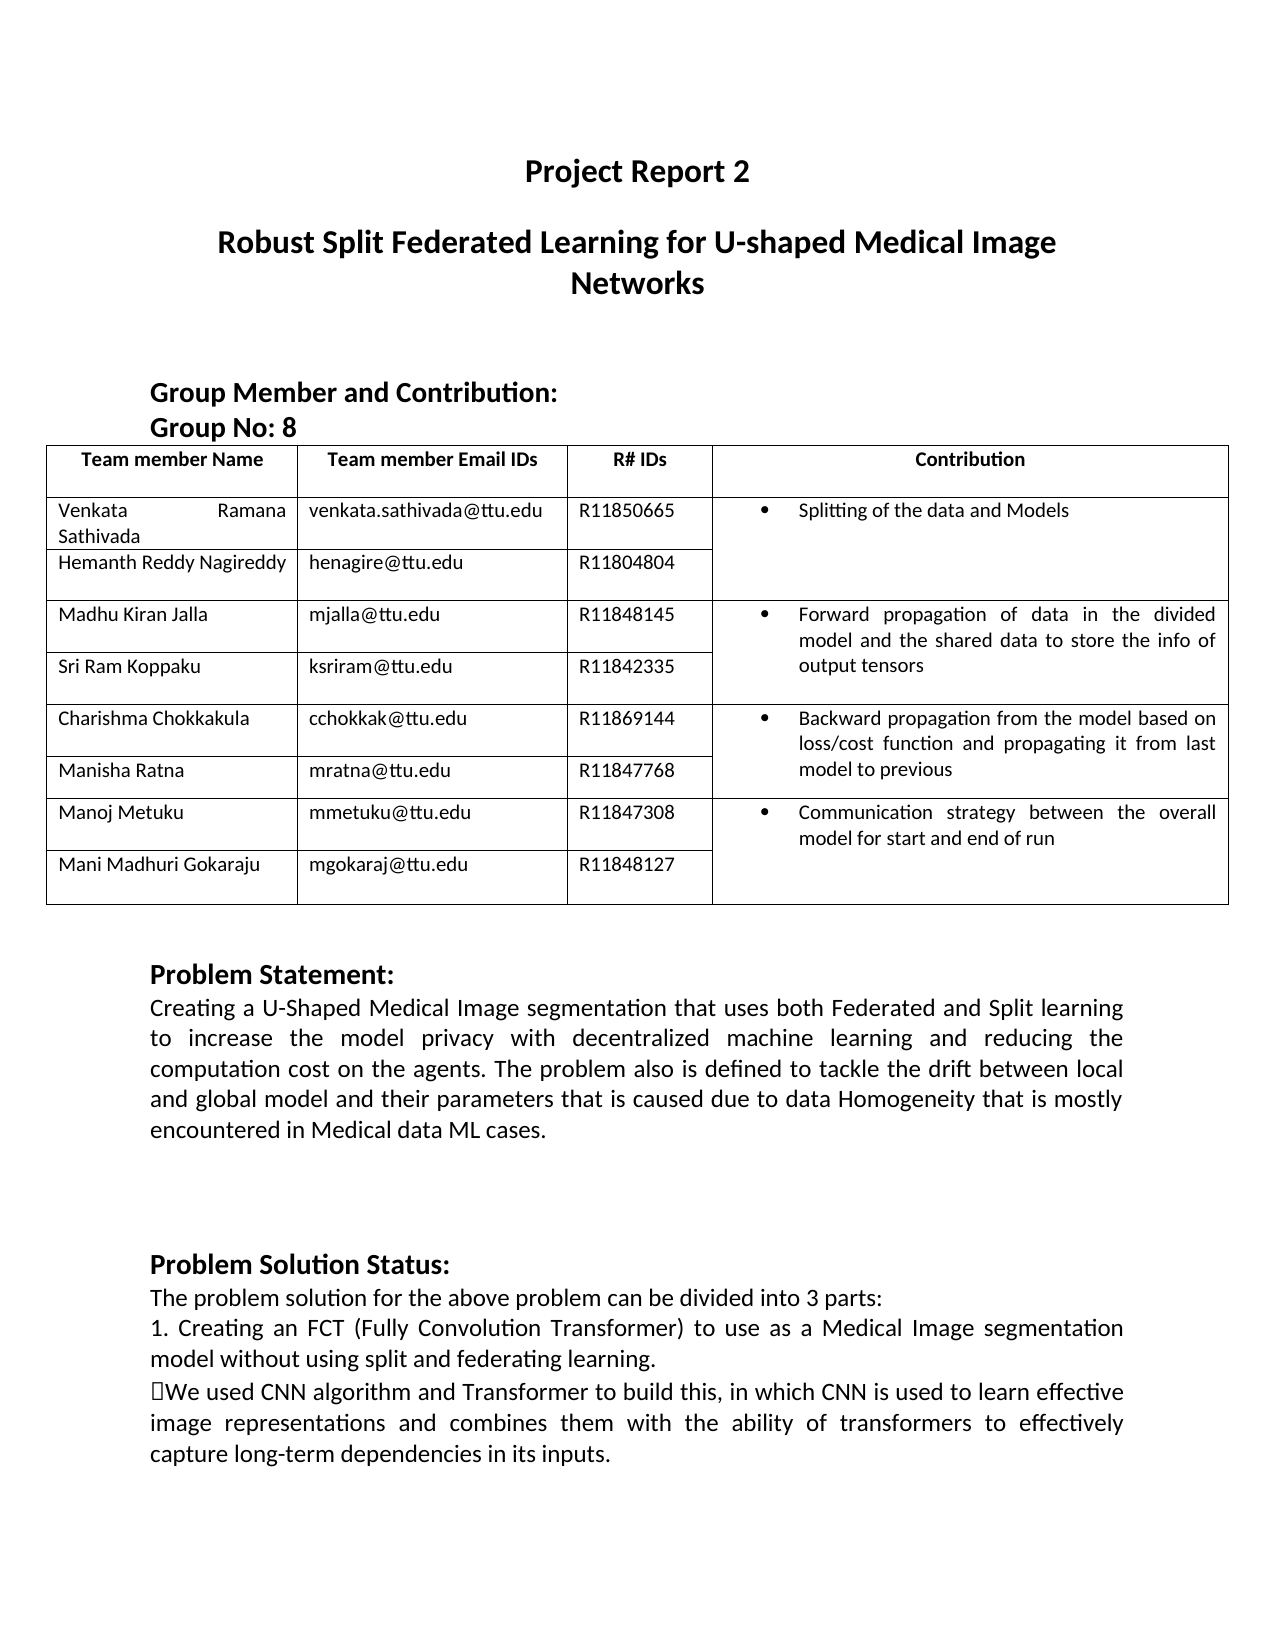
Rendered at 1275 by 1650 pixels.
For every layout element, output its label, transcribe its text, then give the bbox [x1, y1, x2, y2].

text Group No: 8 [150, 409, 1125, 445]
table_cell venkata.sathivada@ttu.edu [298, 498, 567, 548]
table_cell Manisha Ratna [47, 757, 297, 798]
table_cell Backward propagation from the model based on loss/cost function and propagating it from last model to previous [713, 705, 1228, 798]
table_header R# IDs [568, 446, 712, 497]
table_cell mgokaraj@ttu.edu [298, 851, 567, 904]
table_cell R11847768 [568, 757, 712, 798]
table_cell R11842335 [568, 653, 712, 704]
table_cell R11847308 [568, 799, 712, 850]
table_cell Mani Madhuri Gokaraju [47, 851, 297, 904]
table_cell cchokkak@ttu.edu [298, 705, 567, 756]
table_cell mratna@ttu.edu [298, 757, 567, 798]
table_cell R11848127 [568, 851, 712, 904]
text Group Member and Contribution: [150, 343, 1125, 409]
table_cell ksriram@ttu.edu [298, 653, 567, 704]
table_cell R11850665 [568, 498, 712, 548]
table_cell Hemanth Reddy Nagireddy [47, 550, 297, 600]
table_cell henagire@ttu.edu [298, 550, 567, 600]
table_cell Manoj Metuku [47, 799, 297, 850]
text The problem solution for the above problem can be divided into 3 parts: [150, 1282, 1125, 1312]
table_cell Madhu Kiran Jalla [47, 601, 297, 652]
table_cell Charishma Chokkakula [47, 705, 297, 756]
text We used CNN algorithm and Transformer to build this, in which CNN is used to learn effective image representations and combines them with the ability of transformers to effectively capture long-term dependencies in its inputs. [150, 1373, 1125, 1468]
table_cell Venkata Ramana Sathivada [47, 498, 297, 548]
table_cell R11848145 [568, 601, 712, 652]
text Robust Split Federated Learning for U-shaped Medical Image Networks [150, 221, 1125, 303]
text Project Report 2 [150, 150, 1125, 221]
table_header Team member Email IDs [298, 446, 567, 497]
table_cell mjalla@ttu.edu [298, 601, 567, 652]
table_cell R11869144 [568, 705, 712, 756]
table_cell mmetuku@ttu.edu [298, 799, 567, 850]
text Problem Solution Status: [150, 1246, 1125, 1282]
text 1. Creating an FCT (Fully Convolution Transformer) to use as a Medical Image segmentation model without using split and federating learning. [150, 1312, 1125, 1373]
text Creating a U-Shaped Medical Image segmentation that uses both Federated and Split learning to increase the model privacy with decentralized machine learning and reducing the computation cost on the agents. The problem also is defined to tackle the drift between local and global model and their parameters that is caused due to data Homogeneity that is mostly encountered in Medical data ML cases. [150, 992, 1125, 1144]
table_cell Sri Ram Koppaku [47, 653, 297, 704]
text Problem Statement: [150, 956, 1125, 992]
table_cell Communication strategy between the overall model for start and end of run [713, 799, 1228, 904]
table_cell Splitting of the data and Models [713, 498, 1228, 600]
table_cell R11804804 [568, 550, 712, 600]
table_header Contribution [713, 446, 1228, 497]
table_header Team member Name [47, 446, 297, 497]
table_cell Forward propagation of data in the divided model and the shared data to store the info of output tensors [713, 601, 1228, 704]
